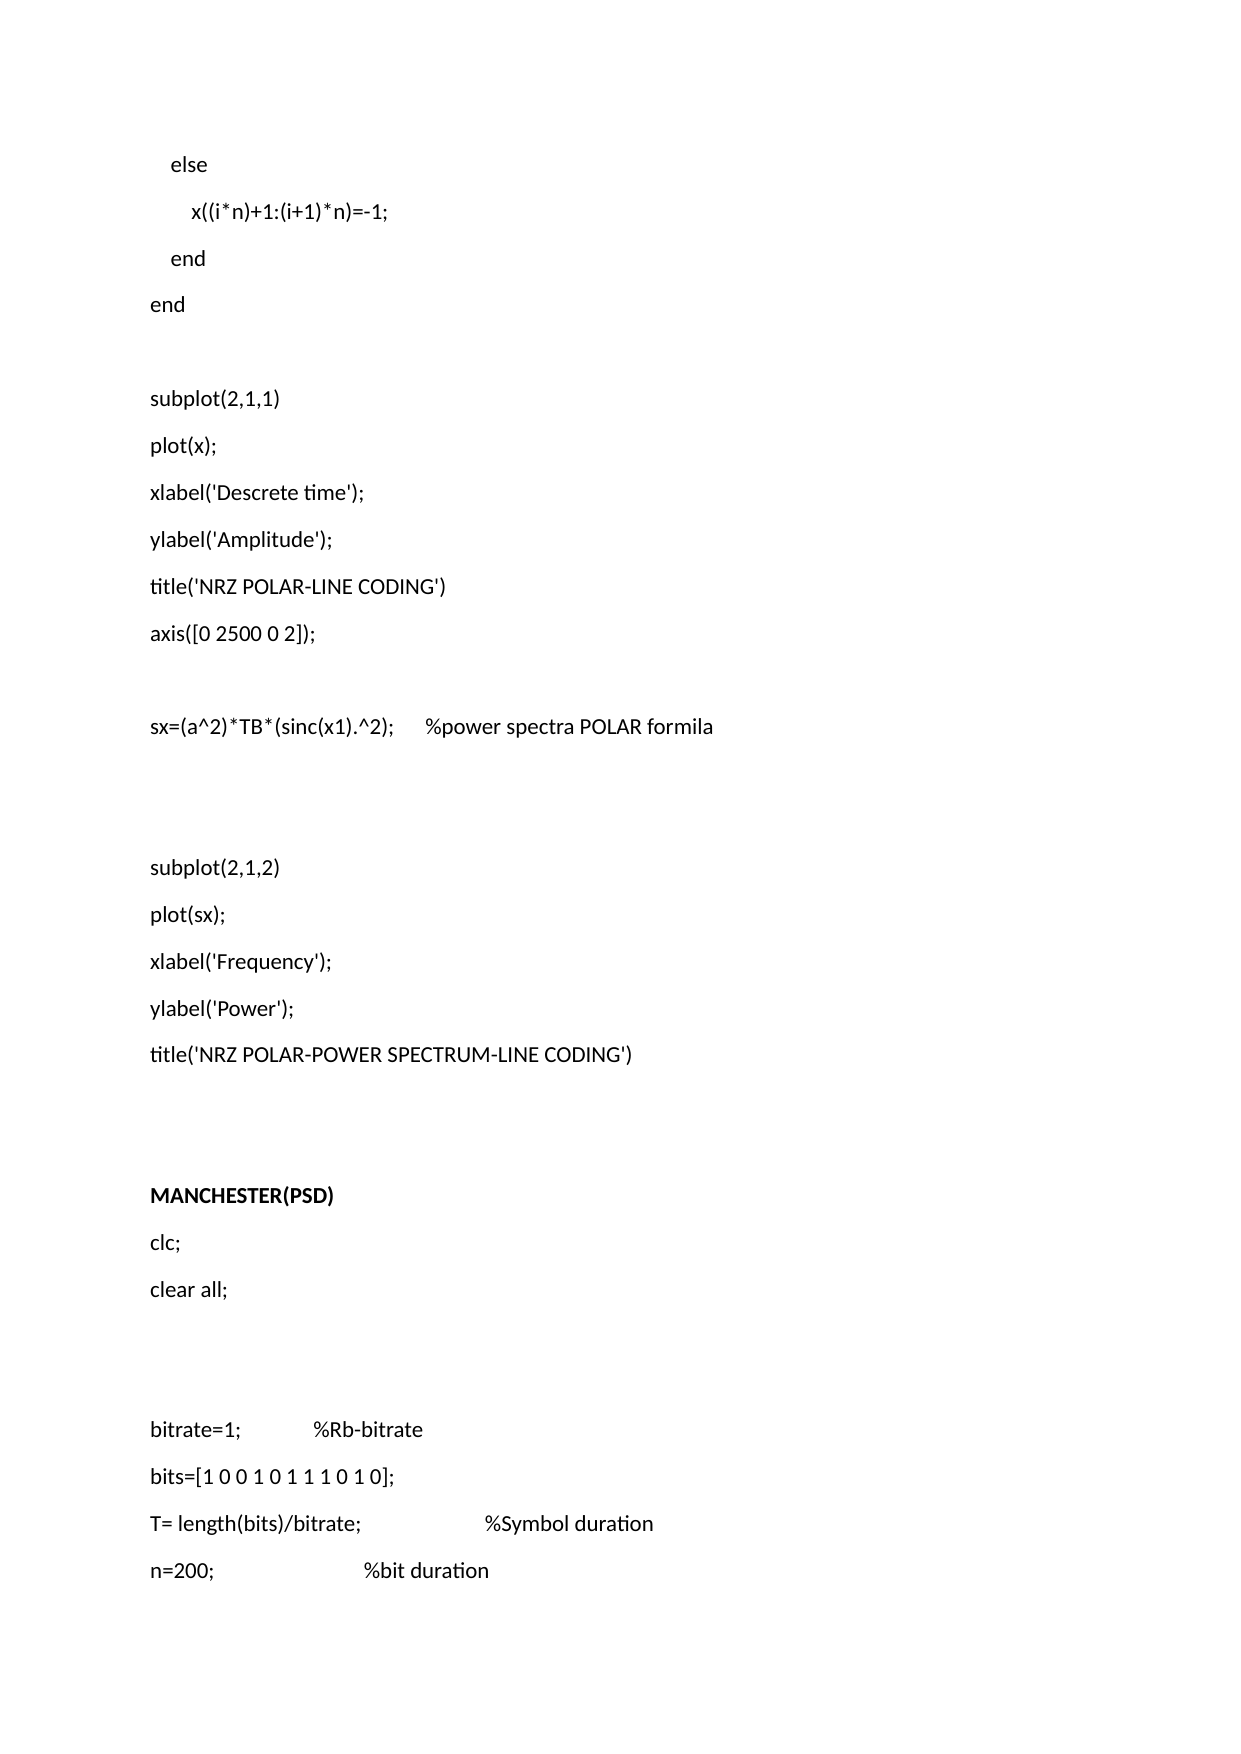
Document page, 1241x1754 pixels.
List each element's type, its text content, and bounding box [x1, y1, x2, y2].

text sx=(a^2)*TB*(sinc(x1).^2); %power spectra POLAR formila [150, 712, 1090, 741]
text bits=[1 0 0 1 0 1 1 1 0 1 0]; [150, 1462, 1090, 1491]
text plot(sx); [150, 900, 1090, 928]
text clc; [150, 1228, 1090, 1256]
text else [150, 150, 1090, 178]
text title('NRZ POLAR-POWER SPECTRUM-LINE CODING') [150, 1041, 1090, 1069]
text xlabel('Frequency'); [150, 947, 1090, 975]
text ylabel('Power'); [150, 994, 1090, 1022]
text subplot(2,1,2) [150, 853, 1090, 881]
text n=200; %bit duration [150, 1556, 1090, 1584]
text end [150, 291, 1090, 319]
text x((i*n)+1:(i+1)*n)=-1; [150, 197, 1090, 225]
text T= length(bits)/bitrate; %Symbol duration [150, 1509, 1090, 1537]
text subplot(2,1,1) [150, 384, 1090, 412]
text clear all; [150, 1275, 1090, 1303]
text axis([0 2500 0 2]); [150, 619, 1090, 647]
text ylabel('Amplitude'); [150, 525, 1090, 553]
text bitrate=1; %Rb-bitrate [150, 1416, 1090, 1444]
text end [150, 244, 1090, 272]
text plot(x); [150, 431, 1090, 459]
text title('NRZ POLAR-LINE CODING') [150, 572, 1090, 600]
text xlabel('Descrete time'); [150, 478, 1090, 506]
text MANCHESTER(PSD) [150, 1181, 1090, 1209]
